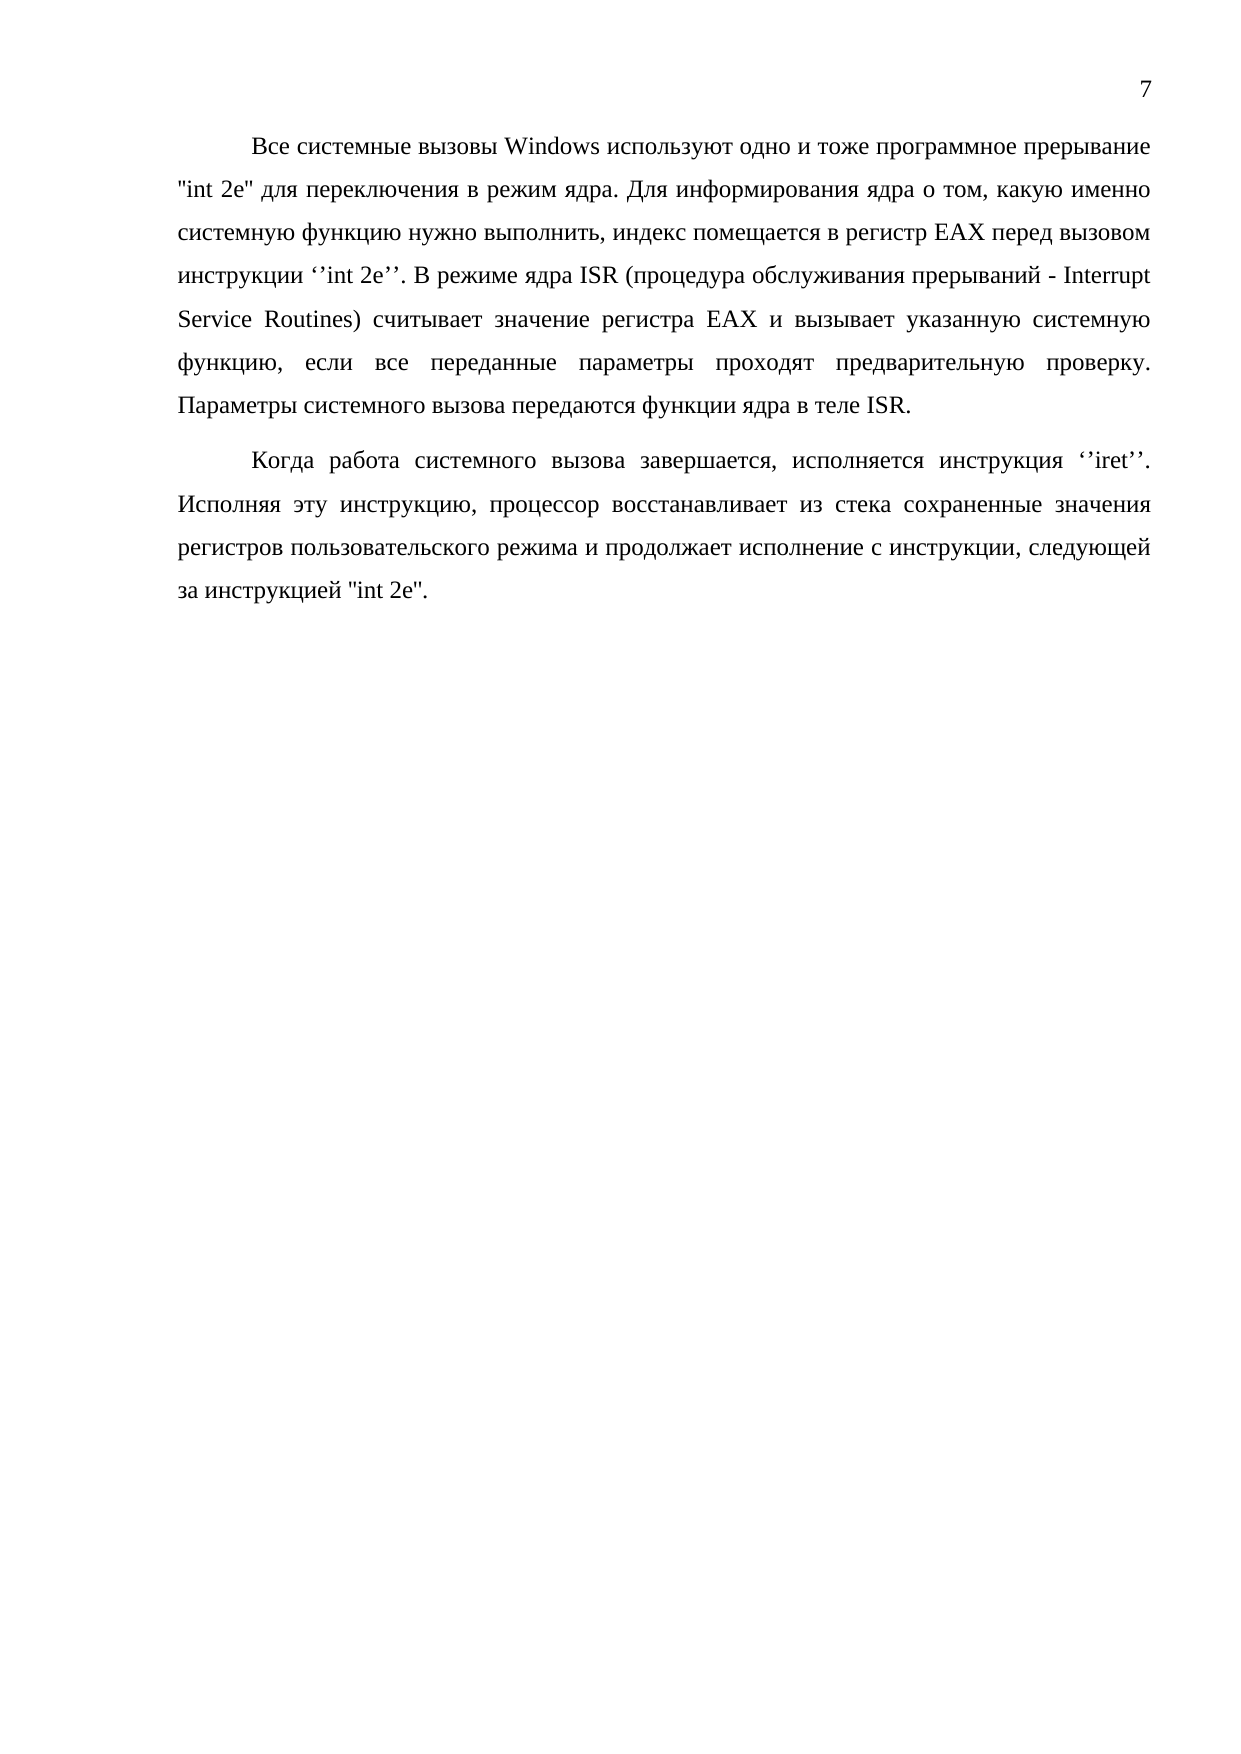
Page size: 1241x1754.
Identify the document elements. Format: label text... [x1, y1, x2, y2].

text Все системные вызовы Windows используют одно и тоже программное прерывание ''int 2e'' для переключения в режим ядра. Для информирования ядра о том, какую именно системную функцию нужно выполнить, индекс помещается в регистр EAX перед вызовом инструкции ‘’int 2e’’. В режиме ядра ISR (процедура обслуживания прерываний - Interrupt Service Routines) считывает значение регистра EAX и вызывает указанную системную функцию, если все переданные параметры проходят предварительную проверку. Параметры системного вызова передаются функции ядра в теле ISR. [177, 131, 1152, 419]
text Когда работа системного вызова завершается, исполняется инструкция ‘’iret’’. Исполняя эту инструкцию, процессор восстанавливает из стека сохраненные значения регистров пользовательского режима и продолжает исполнение с инструкции, следующей за инструкцией ''int 2e''. [177, 446, 1152, 604]
